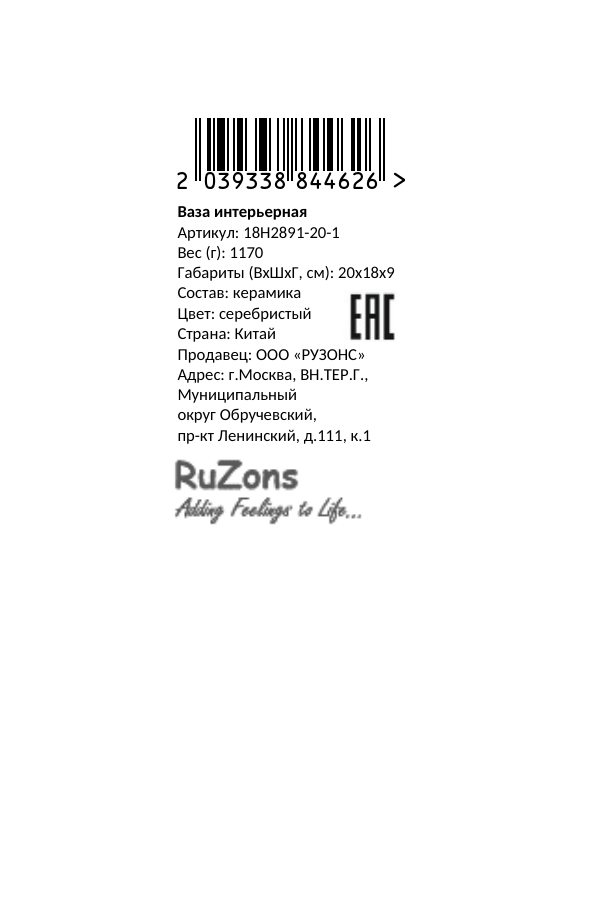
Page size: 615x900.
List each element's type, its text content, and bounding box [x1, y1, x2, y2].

text Вес (г): 1170 [177, 242, 526, 262]
text Артикул: 18H2891-20-1 [162, 222, 526, 242]
text Габариты (ВхШхГ, см): 20х18х9 [177, 262, 526, 283]
text округ Обручевский, [177, 405, 526, 425]
picture [177, 118, 406, 191]
picture [172, 453, 364, 528]
text Состав: керамика [177, 283, 526, 303]
text пр-кт Ленинский, д.111, к.1 [177, 425, 526, 445]
text Продавец: ООО «РУЗОНС» [177, 344, 526, 364]
text Муниципальный [177, 384, 526, 405]
text Ваза интерьерная [177, 202, 526, 222]
text Цвет: серебристый [177, 303, 526, 323]
text Страна: Китай [177, 323, 526, 344]
text Адрес: г.Москва, ВН.ТЕР.Г., [177, 364, 526, 384]
